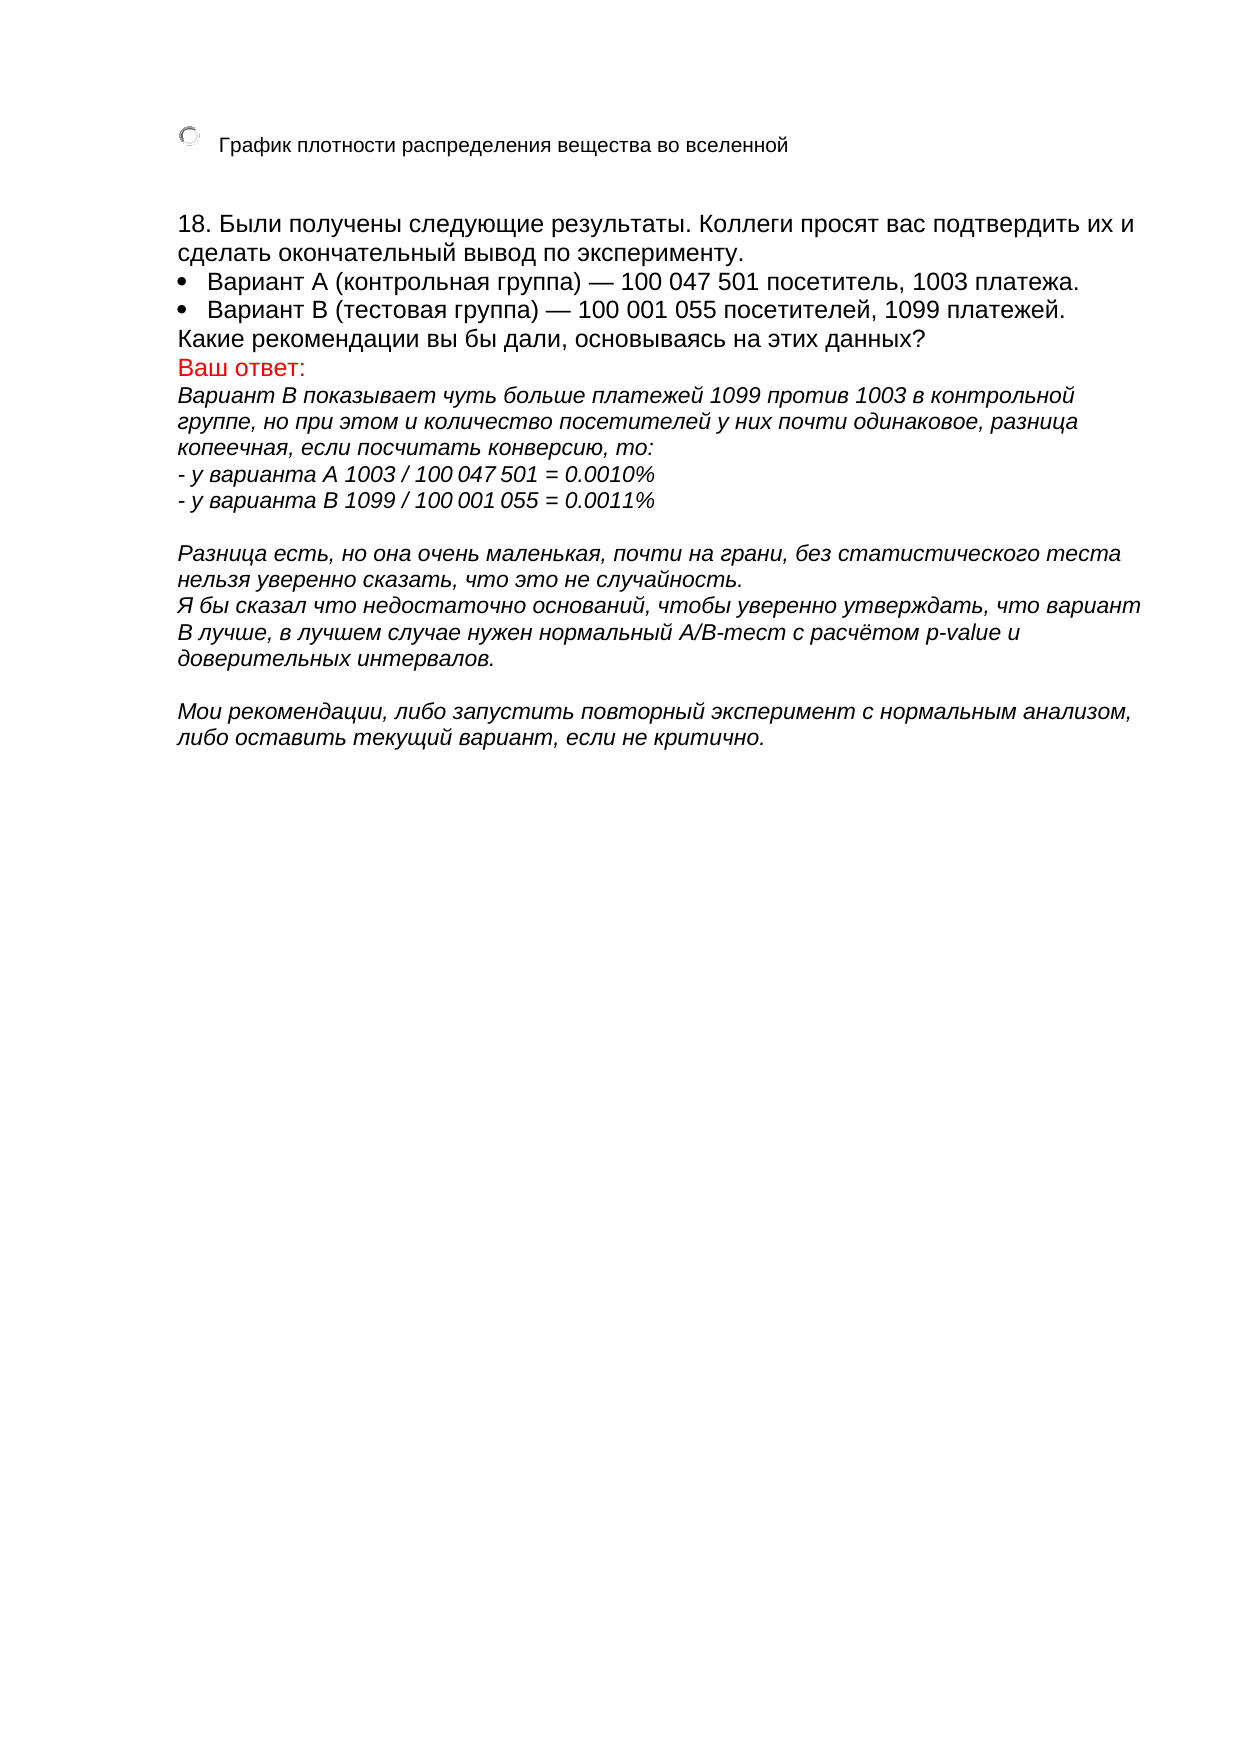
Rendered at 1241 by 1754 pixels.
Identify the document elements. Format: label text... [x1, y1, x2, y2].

text 18. Были получены следующие результаты. Коллеги просят вас подтвердить их и сделать окончательный вывод по эксперименту. [177, 209, 1152, 266]
text Вариант B показывает чуть больше платежей 1099 против 1003 в контрольной группе, но при этом и количество посетителей у них почти одинаковое, разница копеечная, если посчитать конверсию, то: [177, 382, 1152, 461]
text - у варианта B 1099 / 100 001 055 = 0.0011% [177, 487, 1152, 513]
text Ваш ответ: [177, 353, 1152, 382]
text - у варианта A 1003 / 100 047 501 = 0.0010% [177, 461, 1152, 487]
text Я бы сказал что недостаточно оснований, чтобы уверенно утверждать, что вариант B лучше, в лучшем случае нужен нормальный A/B-тест с расчётом p-value и доверительных интервалов. [177, 592, 1152, 672]
text Мои рекомендации, либо запустить повторный эксперимент с нормальным анализом, либо оставить текущий вариант, если не критично. [177, 698, 1152, 751]
text График плотности распределения вещества во вселенной [177, 118, 1152, 157]
list Вариант A (контрольная группа) — 100 047 501 посетитель, 1003 платежа. [177, 266, 1152, 295]
text Какие рекомендации вы бы дали, основываясь на этих данных? [177, 324, 1152, 353]
list Вариант B (тестовая группа) — 100 001 055 посетителей, 1099 платежей. [177, 295, 1152, 324]
text Разница есть, но она очень маленькая, почти на грани, без статистического теста нельзя уверенно сказать, что это не случайность. [177, 540, 1152, 592]
